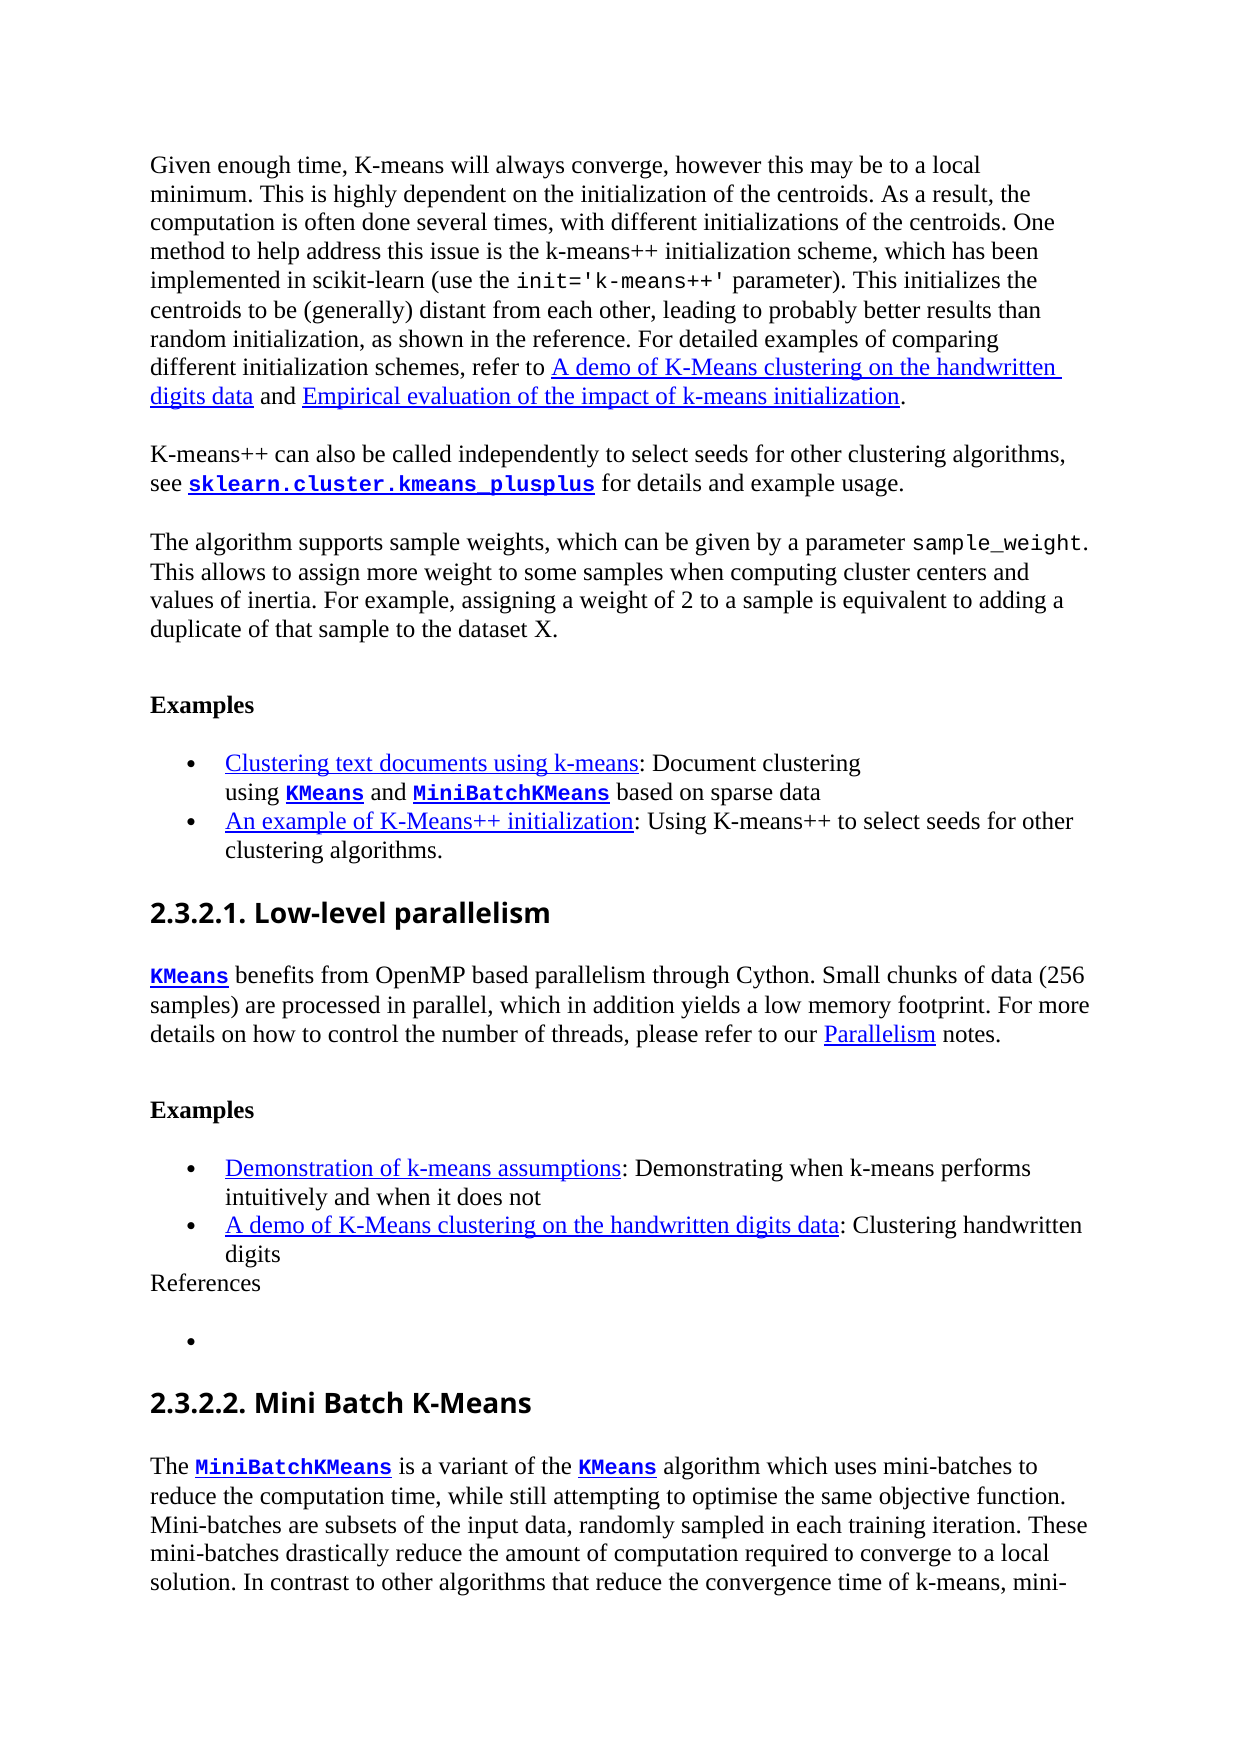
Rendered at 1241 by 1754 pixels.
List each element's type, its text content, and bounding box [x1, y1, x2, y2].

text Examples [150, 1095, 1090, 1124]
list An example of K-Means++ initialization: Using K-means++ to select seeds for other clustering algorithms. [187, 806, 1090, 864]
text 2.3.2.1. Low-level parallelism [150, 893, 1090, 931]
text K-means++ can also be called independently to select seeds for other clustering algorithms, see sklearn.cluster.kmeans_plusplus for details and example usage. [150, 439, 1090, 498]
text The algorithm supports sample weights, which can be given by a parameter sample_weight. This allows to assign more weight to some samples when computing cluster centers and values of inertia. For example, assigning a weight of 2 to a sample is equivalent to adding a duplicate of that sample to the dataset X. [150, 527, 1090, 643]
text KMeans benefits from OpenMP based parallelism through Cython. Small chunks of data (256 samples) are processed in parallel, which in addition yields a low memory footprint. For more details on how to control the number of threads, please refer to our Parallelism notes. [150, 961, 1090, 1048]
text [150, 1451, 1090, 1596]
text References [150, 1268, 1090, 1297]
text 2.3.2.2. Mini Batch K-Means [150, 1384, 1090, 1422]
text Examples [150, 690, 1090, 719]
list Demonstration of k-means assumptions: Demonstrating when k-means performs intuitively and when it does not [187, 1153, 1090, 1210]
list Clustering text documents using k-means: Document clustering using KMeans and MiniBatchKMeans based on sparse data [187, 748, 1090, 806]
list A demo of K-Means clustering on the handwritten digits data: Clustering handwritten digits [187, 1210, 1090, 1268]
text Given enough time, K-means will always converge, however this may be to a local minimum. This is highly dependent on the initialization of the centroids. As a result, the computation is often done several times, with different initializations of the centroids. One method to help address this issue is the k-means++ initialization scheme, which has been implemented in scikit-learn (use the init='k-means++' parameter). This initializes the centroids to be (generally) distant from each other, leading to probably better results than random initialization, as shown in the reference. For detailed examples of comparing different initialization schemes, refer to A demo of K-Means clustering on the handwritten digits data and Empirical evaluation of the impact of k-means initialization. [150, 150, 1090, 410]
